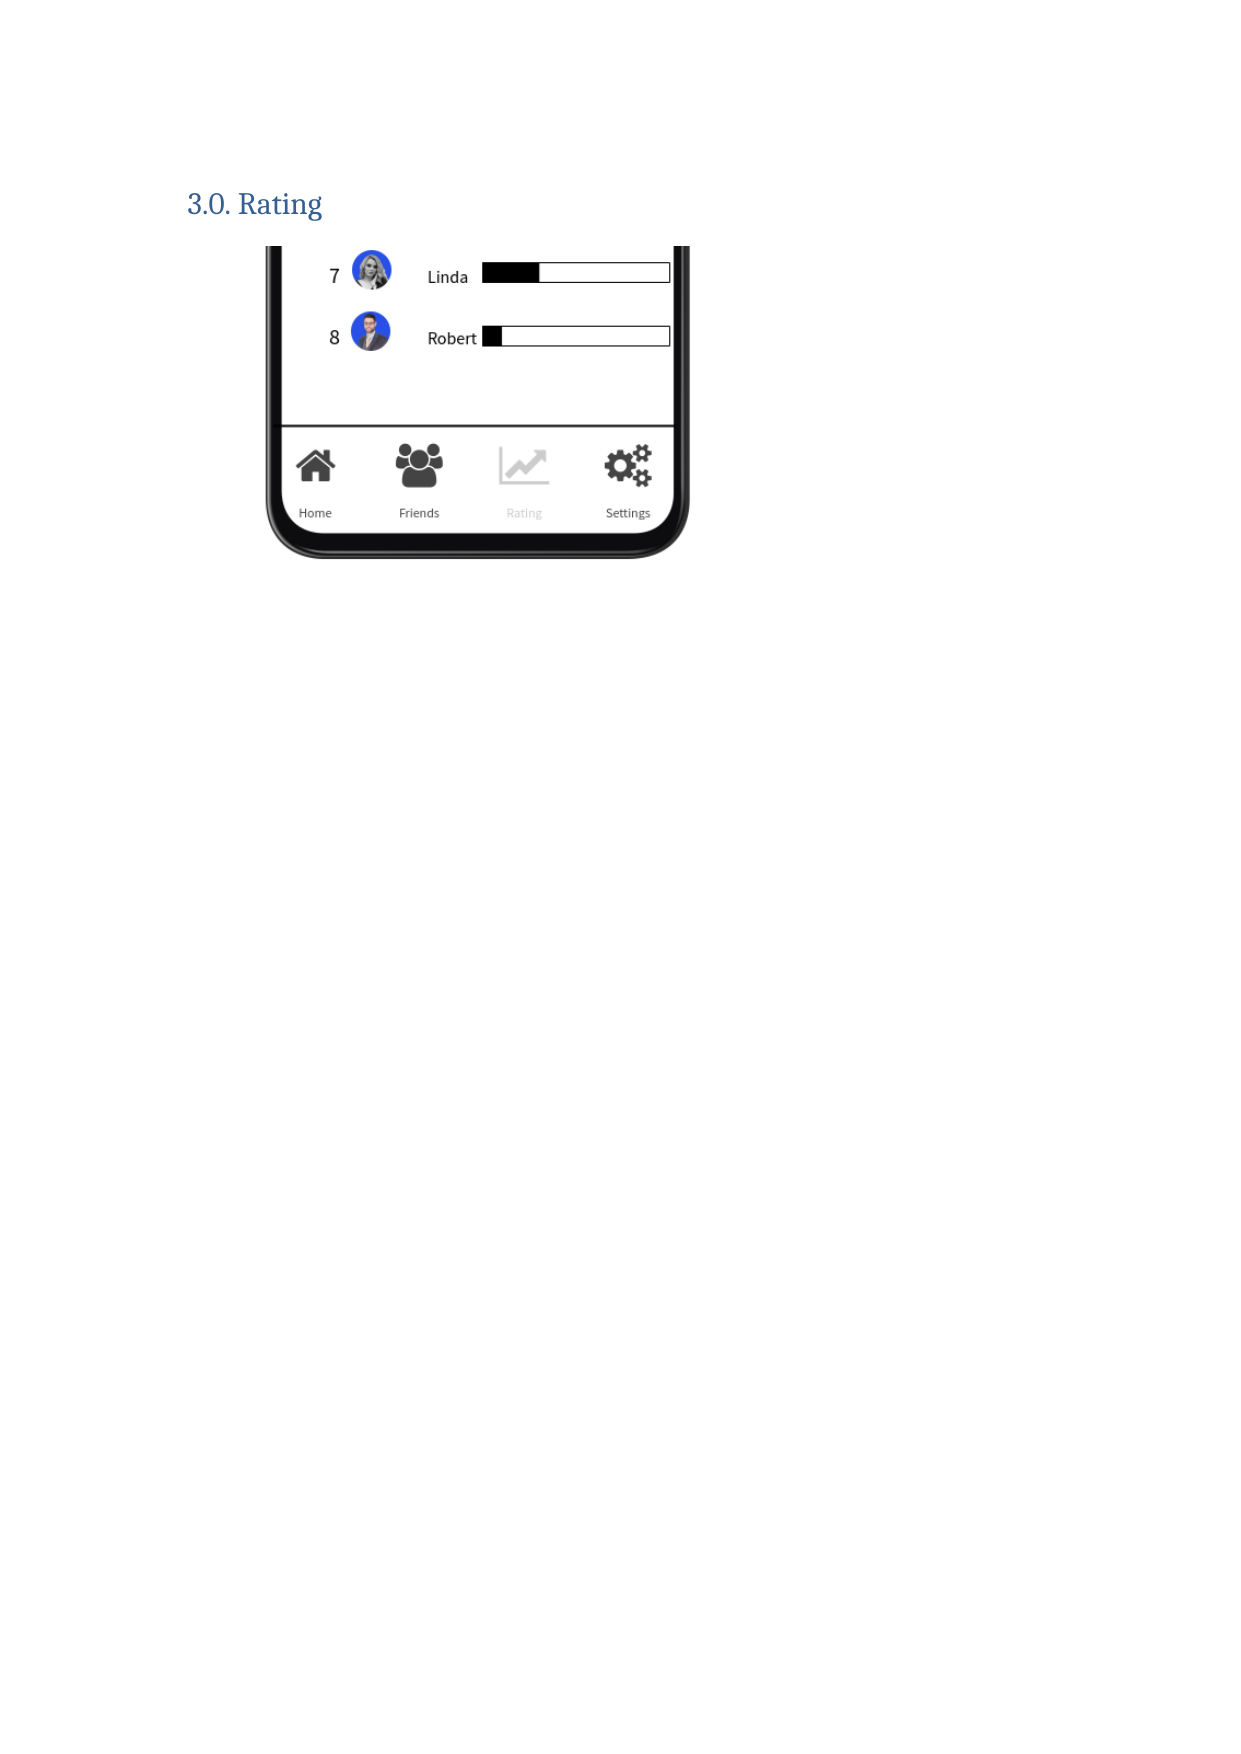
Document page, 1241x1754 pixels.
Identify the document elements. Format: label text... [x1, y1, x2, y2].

picture [187, 246, 748, 684]
subtitle 3.0. Rating [187, 200, 312, 218]
subtitle 3.0. Rating [312, 200, 1053, 218]
